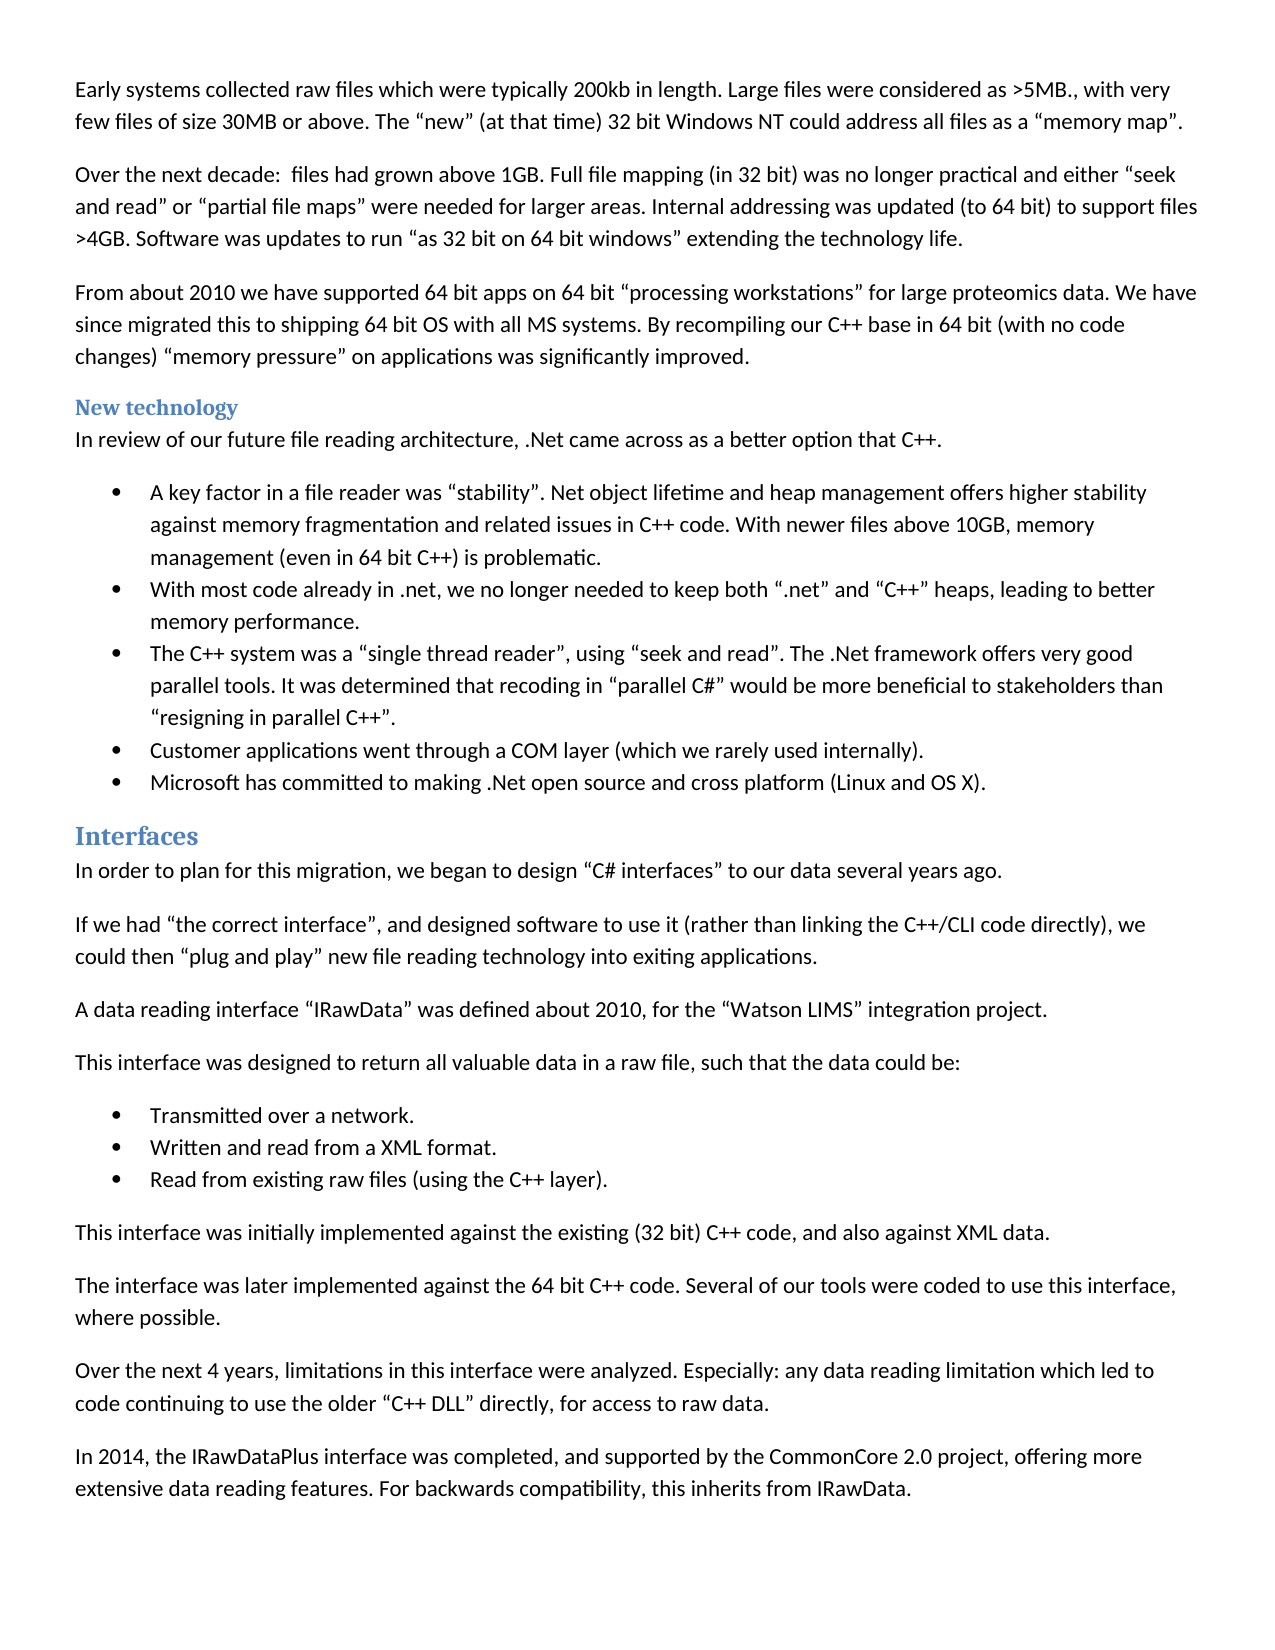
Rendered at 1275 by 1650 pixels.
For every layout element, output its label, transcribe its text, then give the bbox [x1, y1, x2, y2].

list Read from existing raw files (using the C++ layer). [112, 1165, 1200, 1193]
text Early systems collected raw files which were typically 200kb in length. Large files were considered as >5MB., with very few files of size 30MB or above. The “new” (at that time) 32 bit Windows NT could address all files as a “memory map”. [75, 75, 1200, 135]
text This interface was designed to return all valuable data in a raw file, such that the data could be: [75, 1048, 1200, 1076]
text From about 2010 we have supported 64 bit apps on 64 bit “processing workstations” for large proteomics data. We have since migrated this to shipping 64 bit OS with all MS systems. By recompiling our C++ base in 64 bit (with no code changes) “memory pressure” on applications was significantly improved. [75, 278, 1200, 370]
list Written and read from a XML format. [112, 1133, 1200, 1161]
text This interface was initially implemented against the existing (32 bit) C++ code, and also against XML data. [75, 1218, 1200, 1246]
text The interface was later implemented against the 64 bit C++ code. Several of our tools were coded to use this interface, where possible. [75, 1271, 1200, 1332]
list Customer applications went through a COM layer (which we rarely used internally). [112, 736, 1200, 764]
subtitle Interfaces [75, 821, 1200, 852]
list A key factor in a file reader was “stability”. Net object lifetime and heap management offers higher stability against memory fragmentation and related issues in C++ code. With newer files above 10GB, memory management (even in 64 bit C++) is problematic. [112, 478, 1200, 571]
text A data reading interface “IRawData” was defined about 2010, for the “Watson LIMS” integration project. [75, 995, 1200, 1023]
text Over the next decade: files had grown above 1GB. Full file mapping (in 32 bit) was no longer practical and either “seek and read” or “partial file maps” were needed for larger areas. Internal addressing was updated (to 64 bit) to support files >4GB. Software was updates to run “as 32 bit on 64 bit windows” extending the technology life. [75, 160, 1200, 253]
list The C++ system was a “single thread reader”, using “seek and read”. The .Net framework offers very good parallel tools. It was determined that recoding in “parallel C#” would be more beneficial to stakeholders than “resigning in parallel C++”. [112, 639, 1200, 732]
subtitle New technology [75, 395, 1200, 421]
list Microsoft has committed to making .Net open source and cross platform (Linux and OS X). [112, 768, 1200, 796]
text Over the next 4 years, limitations in this interface were analyzed. Especially: any data reading limitation which led to code continuing to use the older “C++ DLL” directly, for access to raw data. [75, 1357, 1200, 1417]
text In review of our future file reading architecture, .Net came across as a better option that C++. [75, 425, 1200, 453]
text In 2014, the IRawDataPlus interface was completed, and supported by the CommonCore 2.0 project, offering more extensive data reading features. For backwards compatibility, this inherits from IRawData. [75, 1442, 1200, 1502]
text If we had “the correct interface”, and designed software to use it (rather than linking the C++/CLI code directly), we could then “plug and play” new file reading technology into exiting applications. [75, 910, 1200, 970]
text In order to plan for this migration, we began to design “C# interfaces” to our data several years ago. [75, 857, 1200, 885]
list Transmitted over a network. [112, 1101, 1200, 1129]
list With most code already in .net, we no longer needed to keep both “.net” and “C++” heaps, leading to better memory performance. [112, 575, 1200, 635]
